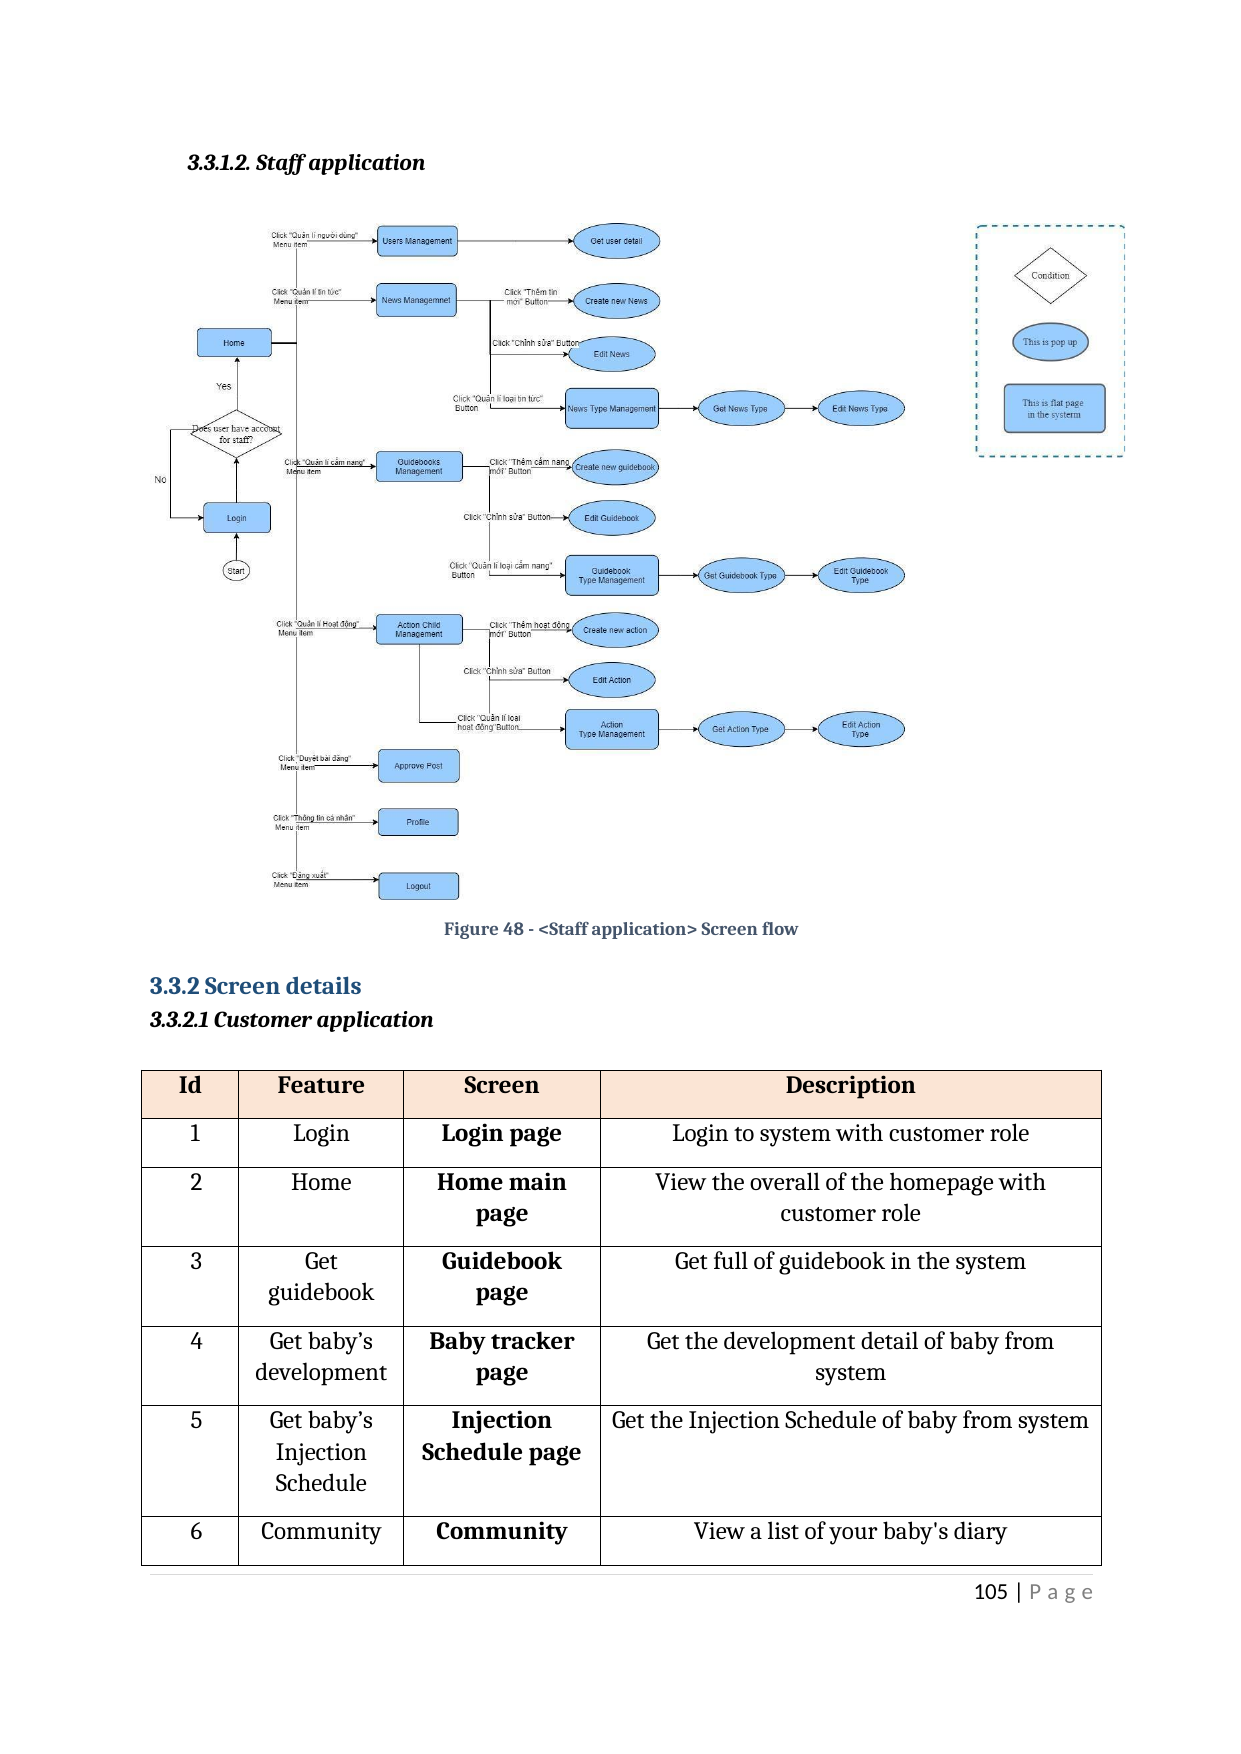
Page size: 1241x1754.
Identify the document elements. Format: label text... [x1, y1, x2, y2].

table_cell [142, 1168, 238, 1246]
subtitle 3.3.1.2. Staff application [150, 150, 1093, 176]
table_cell Login to system with customer role [601, 1119, 1101, 1167]
table_cell Home main page [404, 1168, 600, 1246]
table_cell View the overall of the homepage with customer role [601, 1168, 1101, 1246]
table_cell Get guidebook [239, 1247, 403, 1326]
subtitle 3.3.2.1 Customer application [150, 1007, 1093, 1067]
table_cell Login page [404, 1119, 600, 1167]
table_cell Community page [404, 1517, 600, 1564]
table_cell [601, 1517, 1101, 1564]
table_cell Get baby’s Injection Schedule [239, 1406, 403, 1516]
table_cell Home [239, 1168, 403, 1246]
table_cell Get baby’s development [239, 1327, 403, 1405]
table_header Id [142, 1071, 238, 1118]
table_cell Injection Schedule page [404, 1406, 600, 1516]
picture [150, 223, 1125, 900]
table_cell Baby tracker page [404, 1327, 600, 1405]
table_cell [142, 1119, 238, 1167]
table_cell Get the Injection Schedule of baby from system [601, 1406, 1101, 1516]
table_cell [142, 1247, 238, 1326]
table_header Feature [239, 1071, 403, 1118]
table_cell Get the development detail of baby from system [601, 1327, 1101, 1405]
table_header Description [601, 1071, 1101, 1118]
table_cell [142, 1327, 238, 1405]
subtitle 3.3.2 Screen details [150, 972, 1093, 1000]
table_cell [142, 1517, 238, 1564]
table_cell Get full of guidebook in the system [601, 1247, 1101, 1326]
table_cell Guidebook page [404, 1247, 600, 1326]
table_header Screen [404, 1071, 600, 1118]
table_cell Login [239, 1119, 403, 1167]
table_cell Community [239, 1517, 403, 1564]
table_cell [142, 1406, 238, 1516]
